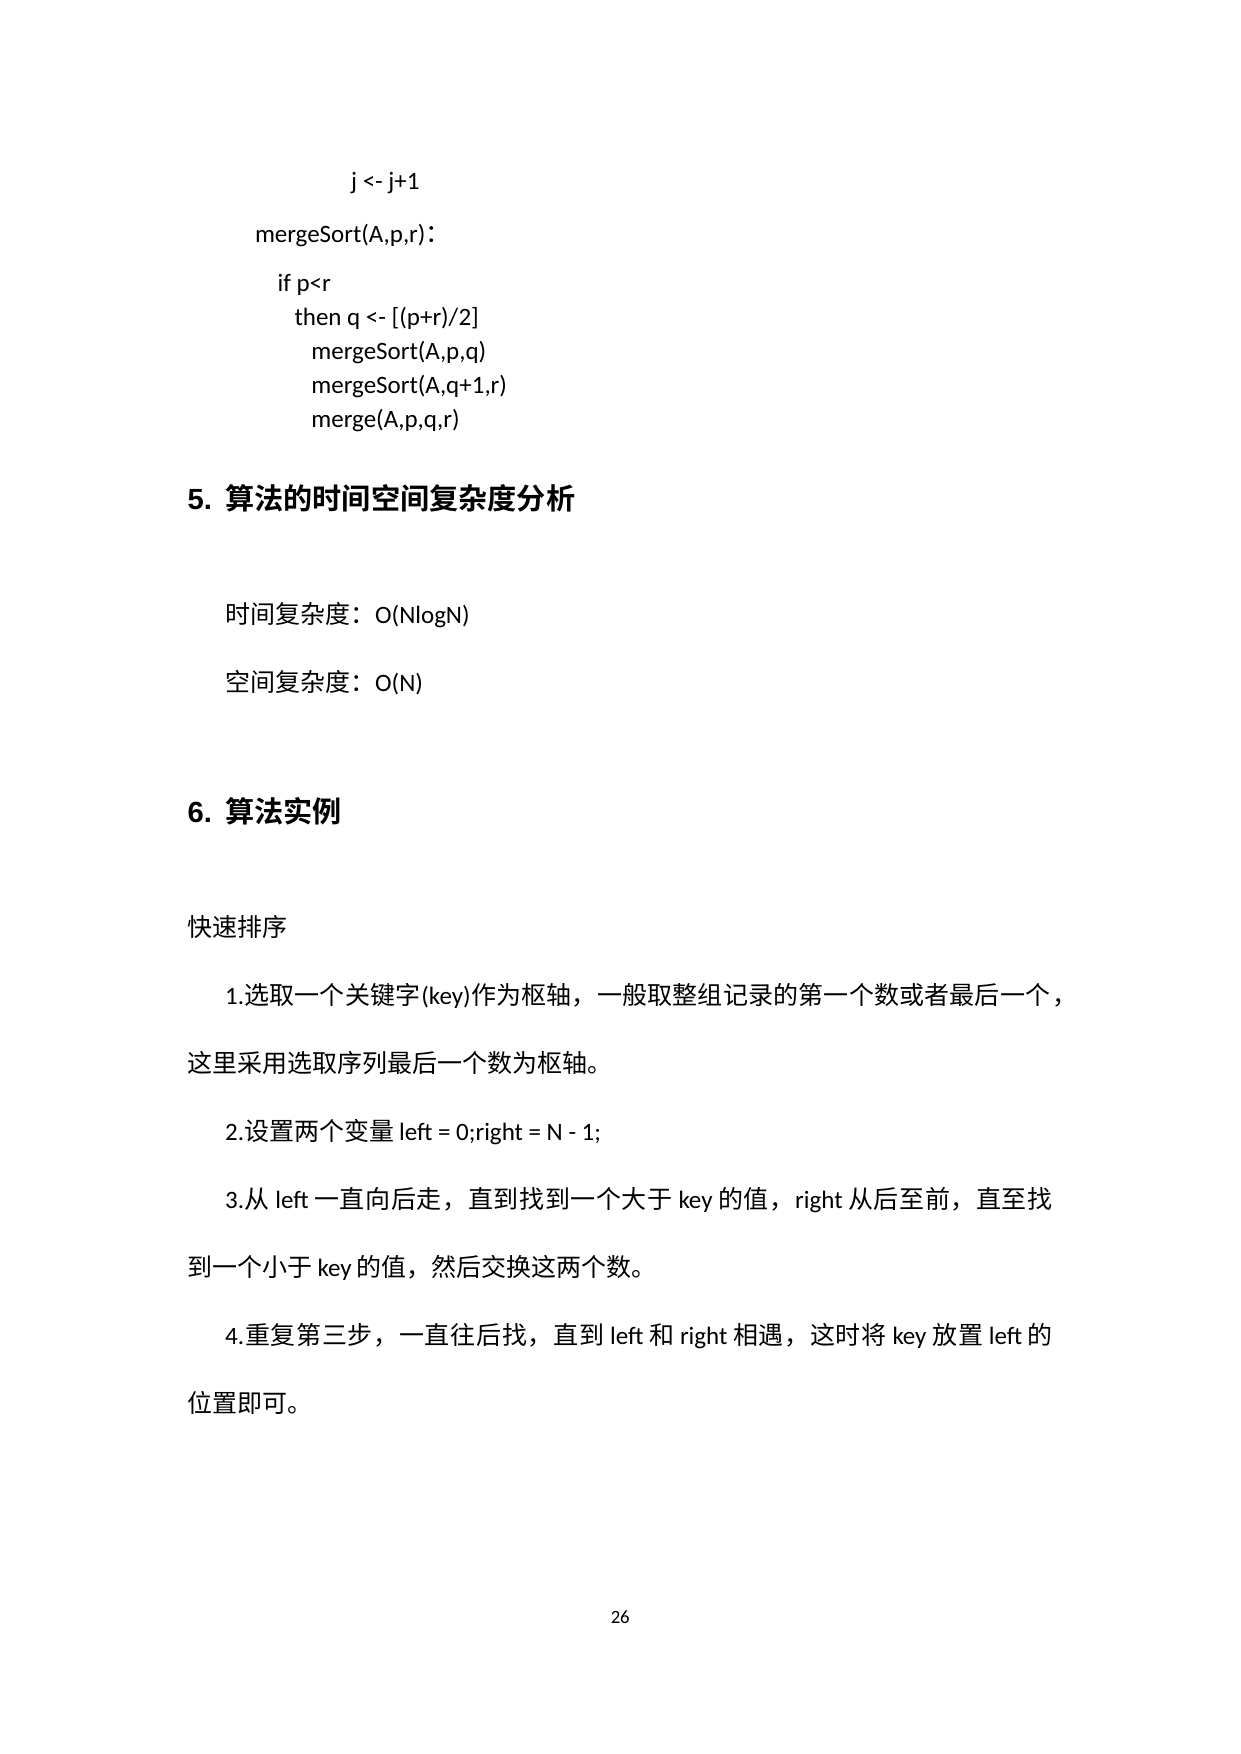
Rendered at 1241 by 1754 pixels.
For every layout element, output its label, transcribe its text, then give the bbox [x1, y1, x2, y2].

subtitle 算法实例 [187, 776, 1053, 843]
list j <- j+1 [255, 164, 1053, 198]
list then q <- [(p+r)/2] [255, 300, 1053, 334]
subtitle 算法的时间空间复杂度分析 [187, 463, 1053, 531]
list mergeSort(A,p,r)： [255, 198, 1053, 266]
list mergeSort(A,q+1,r) [255, 368, 1053, 402]
text 4.重复第三步，一直往后找，直到left和right相遇，这时将key放置left的位置即可。 [187, 1299, 1053, 1435]
text 2.设置两个变量left = 0;right = N - 1; [187, 1096, 1053, 1163]
list merge(A,p,q,r) [255, 402, 1053, 436]
text 3.从left一直向后走，直到找到一个大于key的值，right从后至前，直至找到一个小于key的值，然后交换这两个数。 [187, 1163, 1053, 1299]
text 1.选取一个关键字(key)作为枢轴，一般取整组记录的第一个数或者最后一个，这里采用选取序列最后一个数为枢轴。 [187, 960, 1053, 1096]
list if p<r [255, 266, 1053, 300]
text 时间复杂度：O(NlogN) [187, 579, 1053, 647]
text 空间复杂度：O(N) [187, 647, 1053, 714]
text 快速排序 [187, 892, 1053, 960]
list mergeSort(A,p,q) [255, 334, 1053, 368]
